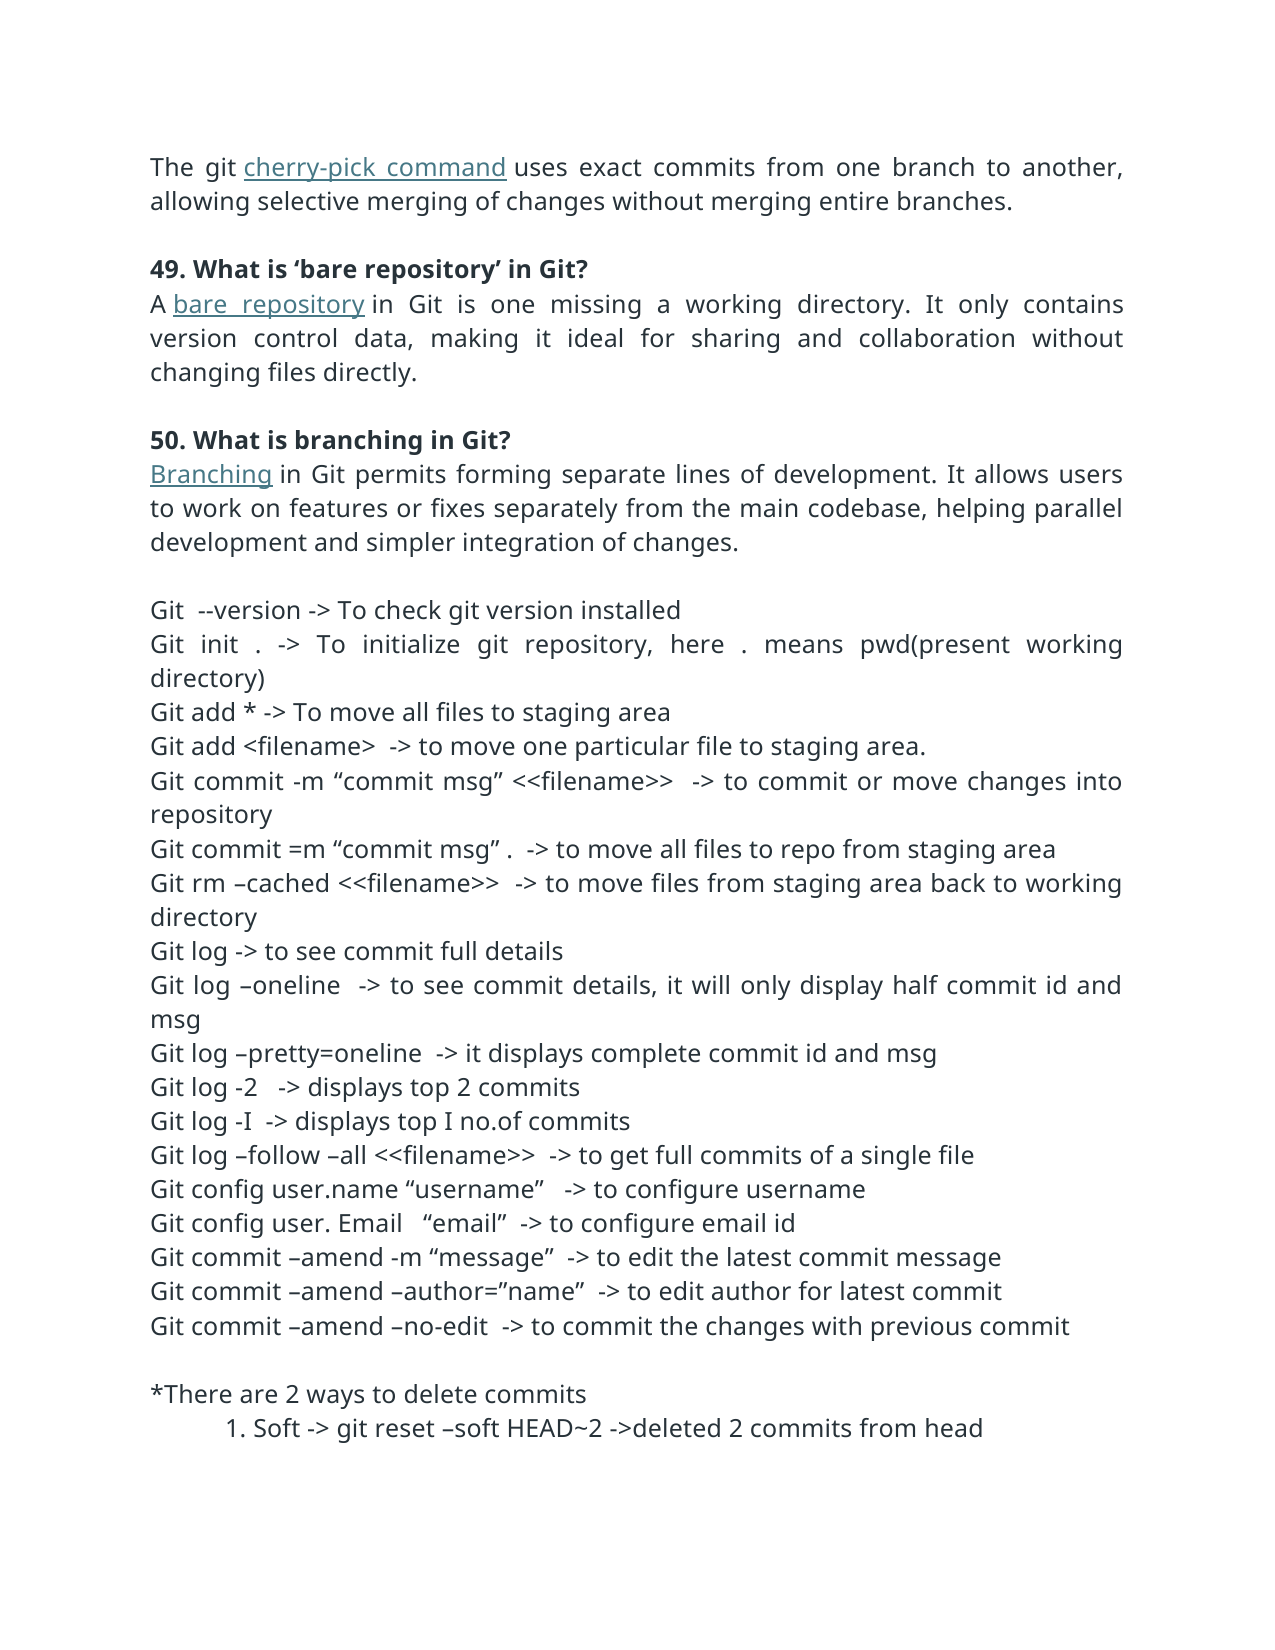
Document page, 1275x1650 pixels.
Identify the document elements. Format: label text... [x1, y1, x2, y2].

text Git init . -> To initialize git repository, here . means pwd(present working directory) [150, 627, 1125, 695]
text Git log -> to see commit full details [150, 933, 1125, 967]
text Git rm –cached <<filename>> -> to move files from staging area back to working directory [150, 865, 1125, 933]
text Git config user.name “username” -> to configure username [150, 1172, 1125, 1206]
text Git commit –amend –no-edit -> to commit the changes with previous commit [150, 1308, 1125, 1342]
text Git log –oneline -> to see commit details, it will only display half commit id and msg [150, 967, 1125, 1036]
text Git config user. Email “email” -> to configure email id [150, 1206, 1125, 1240]
text Git commit –amend –author=”name” -> to edit author for latest commit [150, 1274, 1125, 1308]
text 49. What is ‘bare repository’ in Git? [150, 252, 1125, 286]
text Git commit –amend -m “message” -> to edit the latest commit message [150, 1240, 1125, 1274]
text Git commit =m “commit msg” . -> to move all files to repo from staging area [150, 831, 1125, 865]
text Git add * -> To move all files to staging area [150, 695, 1125, 729]
text A bare repository in Git is one missing a working directory. It only contains version control data, making it ideal for sharing and collaboration without changing files directly. [150, 286, 1125, 388]
text Git add <filename> -> to move one particular file to staging area. [150, 729, 1125, 763]
text *There are 2 ways to delete commits [150, 1376, 1125, 1410]
text Branching in Git permits forming separate lines of development. It allows users to work on features or fixes separately from the main codebase, helping parallel development and simpler integration of changes. [150, 457, 1125, 559]
text Git log –pretty=oneline -> it displays complete commit id and msg [150, 1036, 1125, 1070]
text The git cherry-pick command uses exact commits from one branch to another, allowing selective merging of changes without merging entire branches. [150, 150, 1125, 218]
text Git log –follow –all <<filename>> -> to get full commits of a single file [150, 1138, 1125, 1172]
text Git commit -m “commit msg” <<filename>> -> to commit or move changes into repository [150, 763, 1125, 831]
list 1. Soft -> git reset –soft HEAD~2 ->deleted 2 commits from head [225, 1410, 1125, 1444]
text Git --version -> To check git version installed [150, 593, 1125, 627]
text 50. What is branching in Git? [150, 422, 1125, 457]
text Git log -I -> displays top I no.of commits [150, 1104, 1125, 1138]
text Git log -2 -> displays top 2 commits [150, 1070, 1125, 1104]
